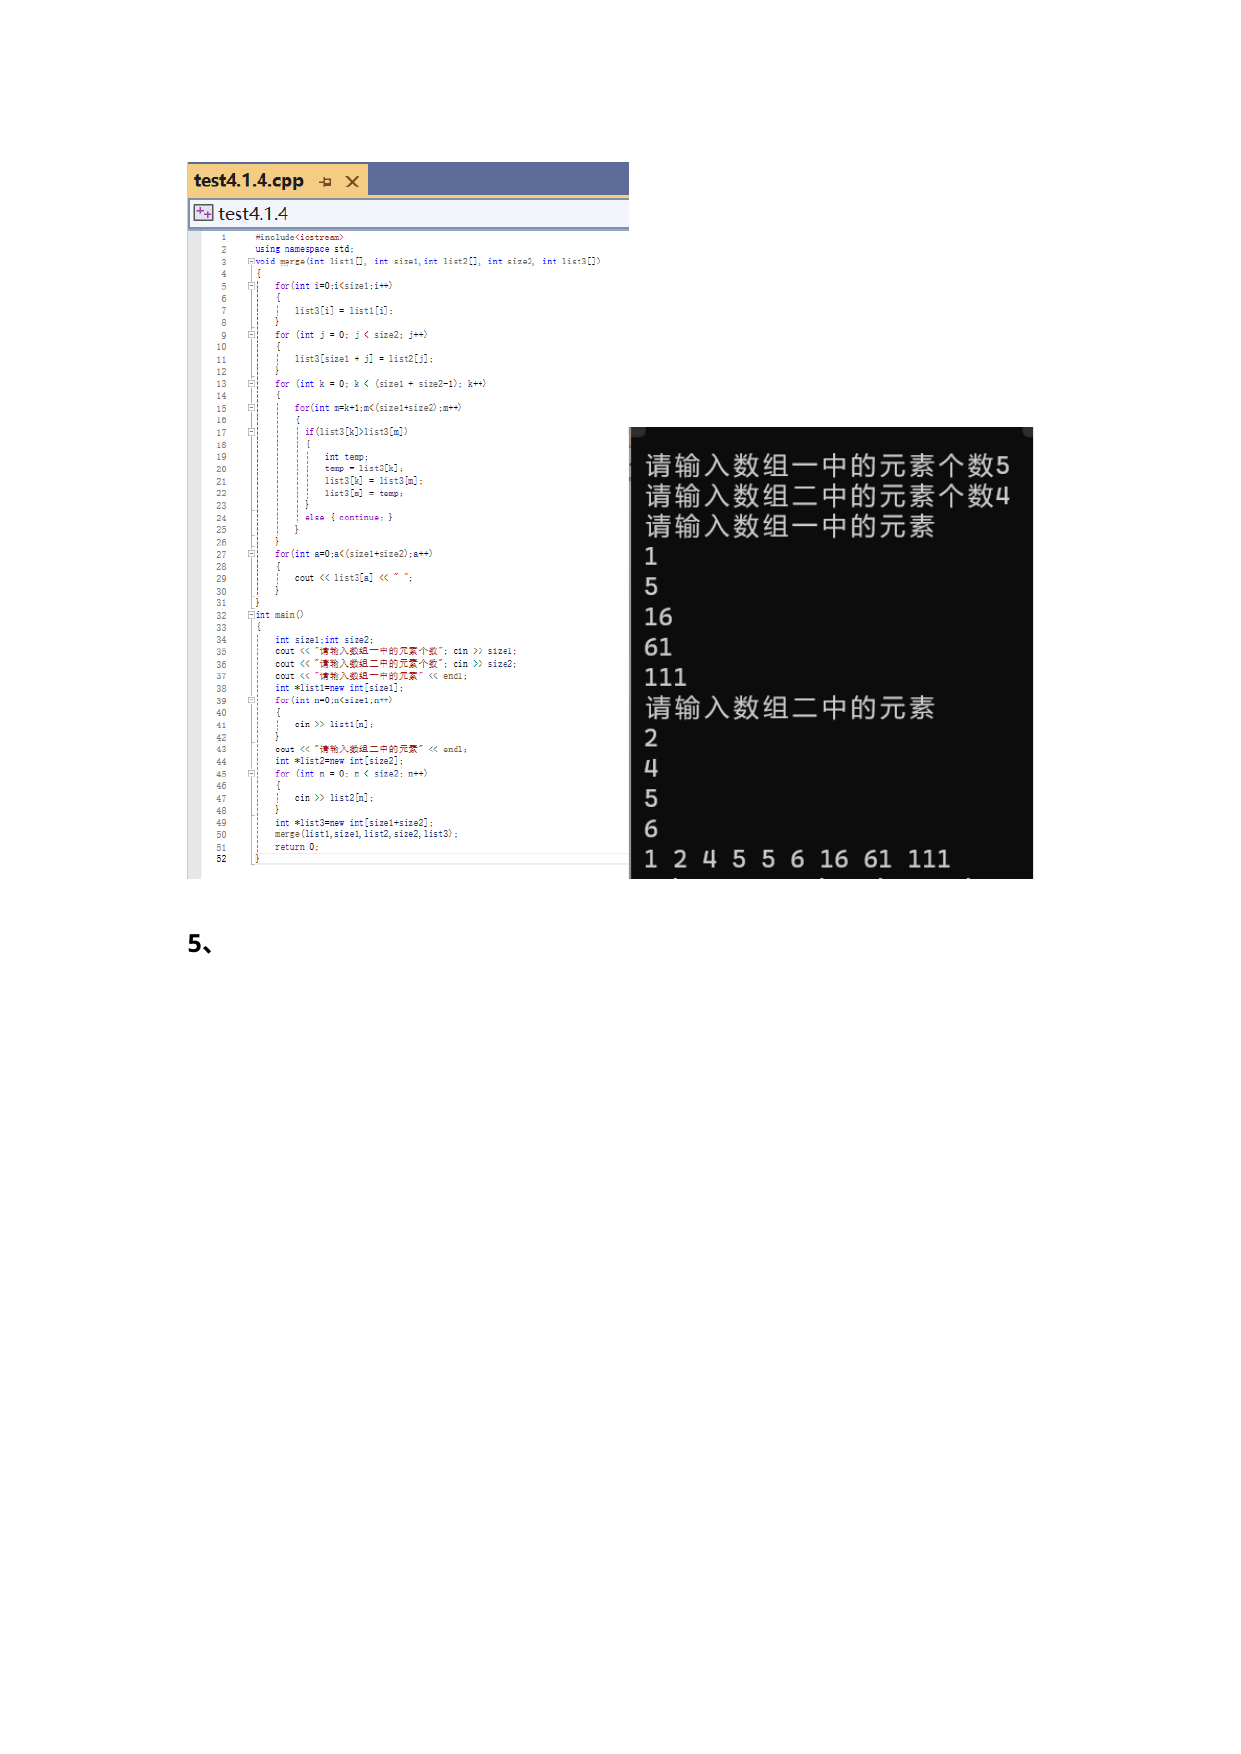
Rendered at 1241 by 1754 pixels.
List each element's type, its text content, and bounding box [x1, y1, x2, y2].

picture [187, 162, 1034, 879]
text 5、 [187, 909, 1053, 974]
